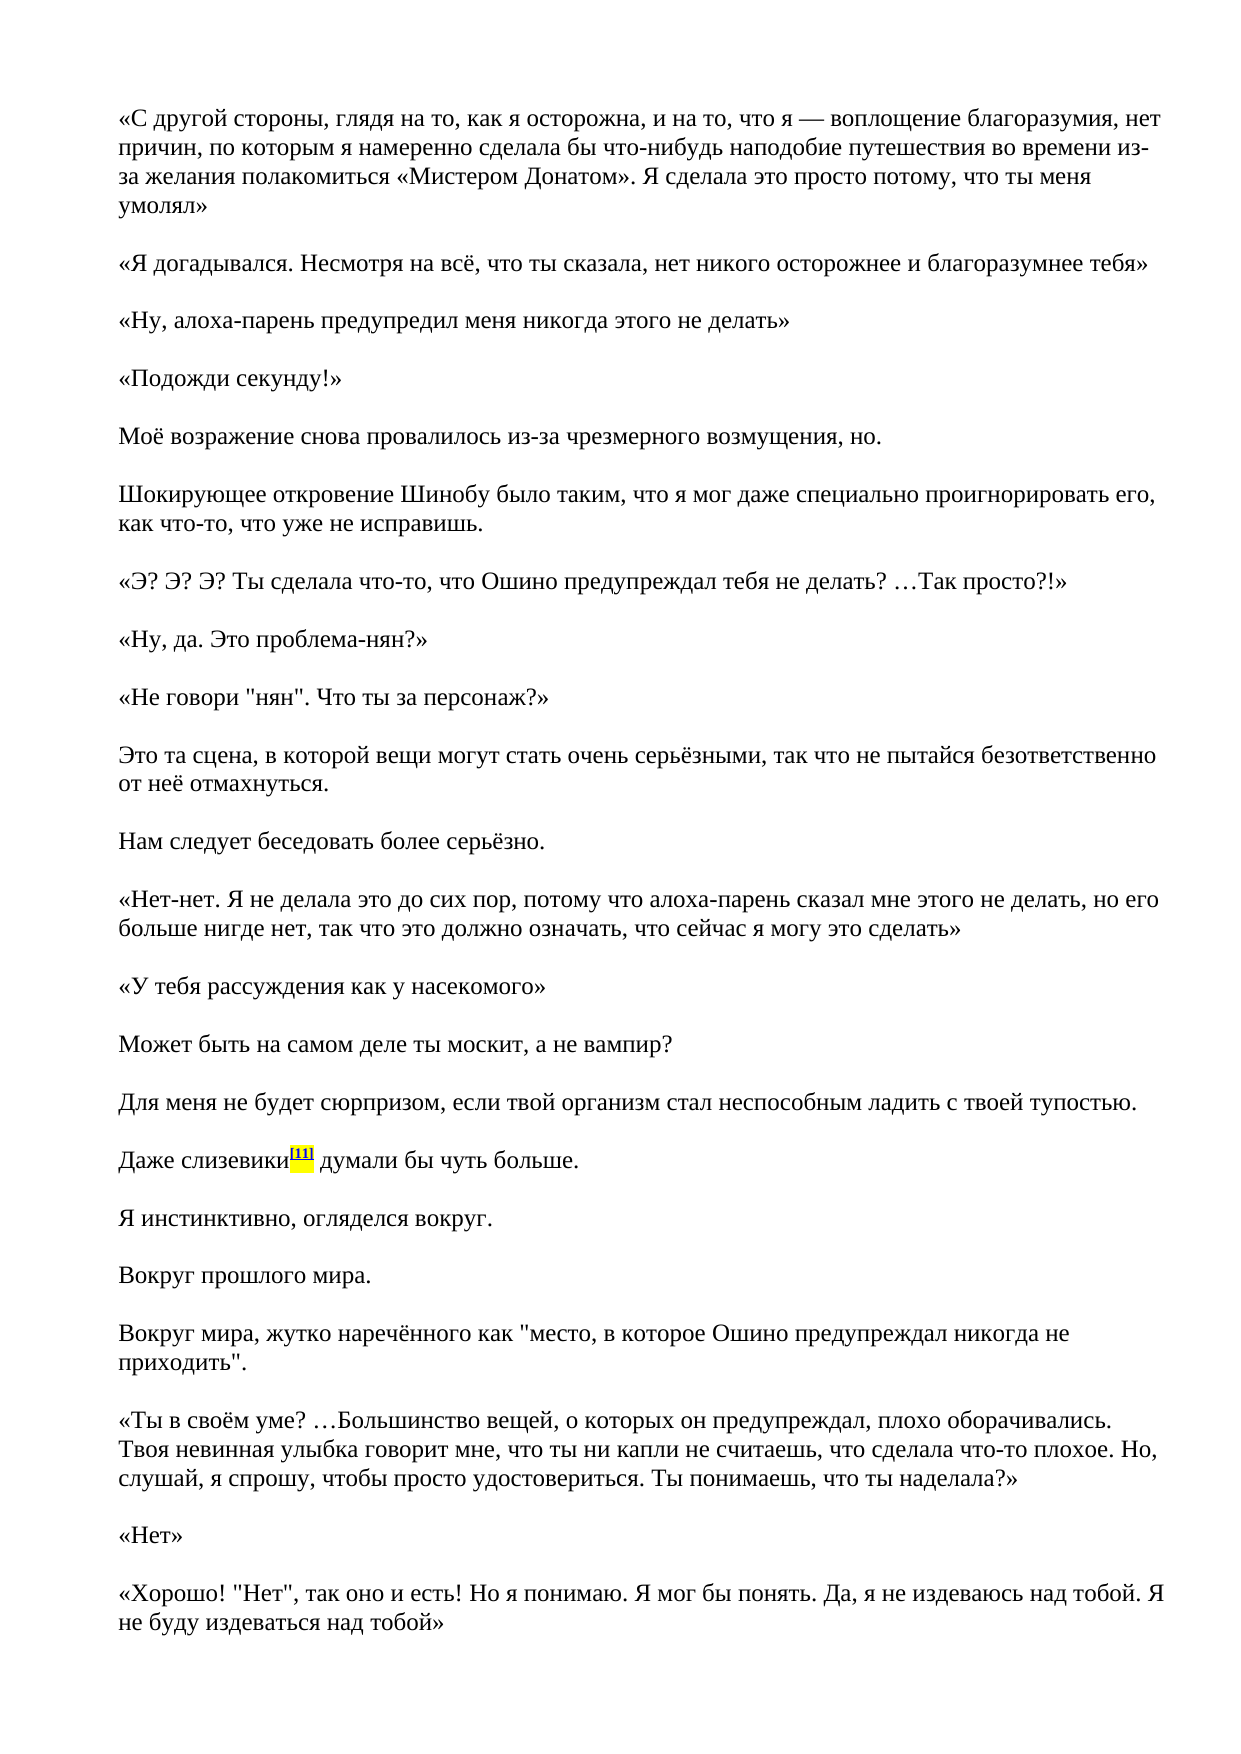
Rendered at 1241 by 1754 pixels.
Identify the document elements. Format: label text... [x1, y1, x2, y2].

text Может быть на самом деле ты москит, а не вампир? [118, 1029, 1167, 1058]
text Даже слизевики[11] думали бы чуть больше. [118, 1145, 290, 1173]
text «Не говори "нян". Что ты за персонаж?» [118, 682, 1167, 711]
text Я инстинктивно, огляделся вокруг. [118, 1203, 1167, 1231]
text «Нет» [118, 1521, 1167, 1549]
text Даже слизевики[11] думали бы чуть больше. [314, 1145, 1167, 1173]
text «Я догадывался. Несмотря на всё, что ты сказала, нет никого осторожнее и благоразумнее тебя» [118, 248, 1167, 276]
text Для меня не будет сюрпризом, если твой организм стал неспособным ладить с твоей тупостью. [118, 1087, 1167, 1116]
text «Ты в своём уме? …Большинство вещей, о которых он предупреждал, плохо оборачивались. Твоя невинная улыбка говорит мне, что ты ни капли не считаешь, что сделала что-то плохое. Но, слушай, я спрошу, чтобы просто удостовериться. Ты понимаешь, что ты наделала?» [118, 1405, 1167, 1491]
text Вокруг прошлого мира. [118, 1261, 1167, 1289]
text Моё возражение снова провалилось из-за чрезмерного возмущения, но. [118, 421, 1167, 450]
text Это та сцена, в которой вещи могут стать очень серьёзными, так что не пытайся безответственно от неё отмахнуться. [118, 740, 1167, 797]
text «Подожди секунду!» [118, 363, 1167, 392]
text «Ну, да. Это проблема-нян?» [118, 624, 1167, 653]
text «Хорошо! "Нет", так оно и есть! Но я понимаю. Я мог бы понять. Да, я не издеваюсь над тобой. Я не буду издеваться над тобой» [118, 1578, 1167, 1636]
text «Э? Э? Э? Ты сделала что-то, что Ошино предупреждал тебя не делать? …Так просто?!» [118, 566, 1167, 595]
text «Ну, алоха-парень предупредил меня никогда этого не делать» [118, 306, 1167, 334]
text «Нет-нет. Я не делала это до сих пор, потому что алоха-парень сказал мне этого не делать, но его больше нигде нет, так что это должно означать, что сейчас я могу это сделать» [118, 884, 1167, 942]
text Вокруг мира, жутко наречённого как "место, в которое Ошино предупреждал никогда не приходить". [118, 1318, 1167, 1376]
text «С другой стороны, глядя на то, как я осторожна, и на то, что я — воплощение благоразумия, нет причин, по которым я намеренно сделала бы что-нибудь наподобие путешествия во времени из-за желания полакомиться «Мистером Донатом». Я сделала это просто потому, что ты меня умолял» [118, 103, 1167, 218]
text Нам следует беседовать более серьёзно. [118, 826, 1167, 855]
text Шокирующее откровение Шинобу было таким, что я мог даже специально проигнорировать его, как что-то, что уже не исправишь. [118, 479, 1167, 537]
text «У тебя рассуждения как у насекомого» [118, 971, 1167, 1000]
